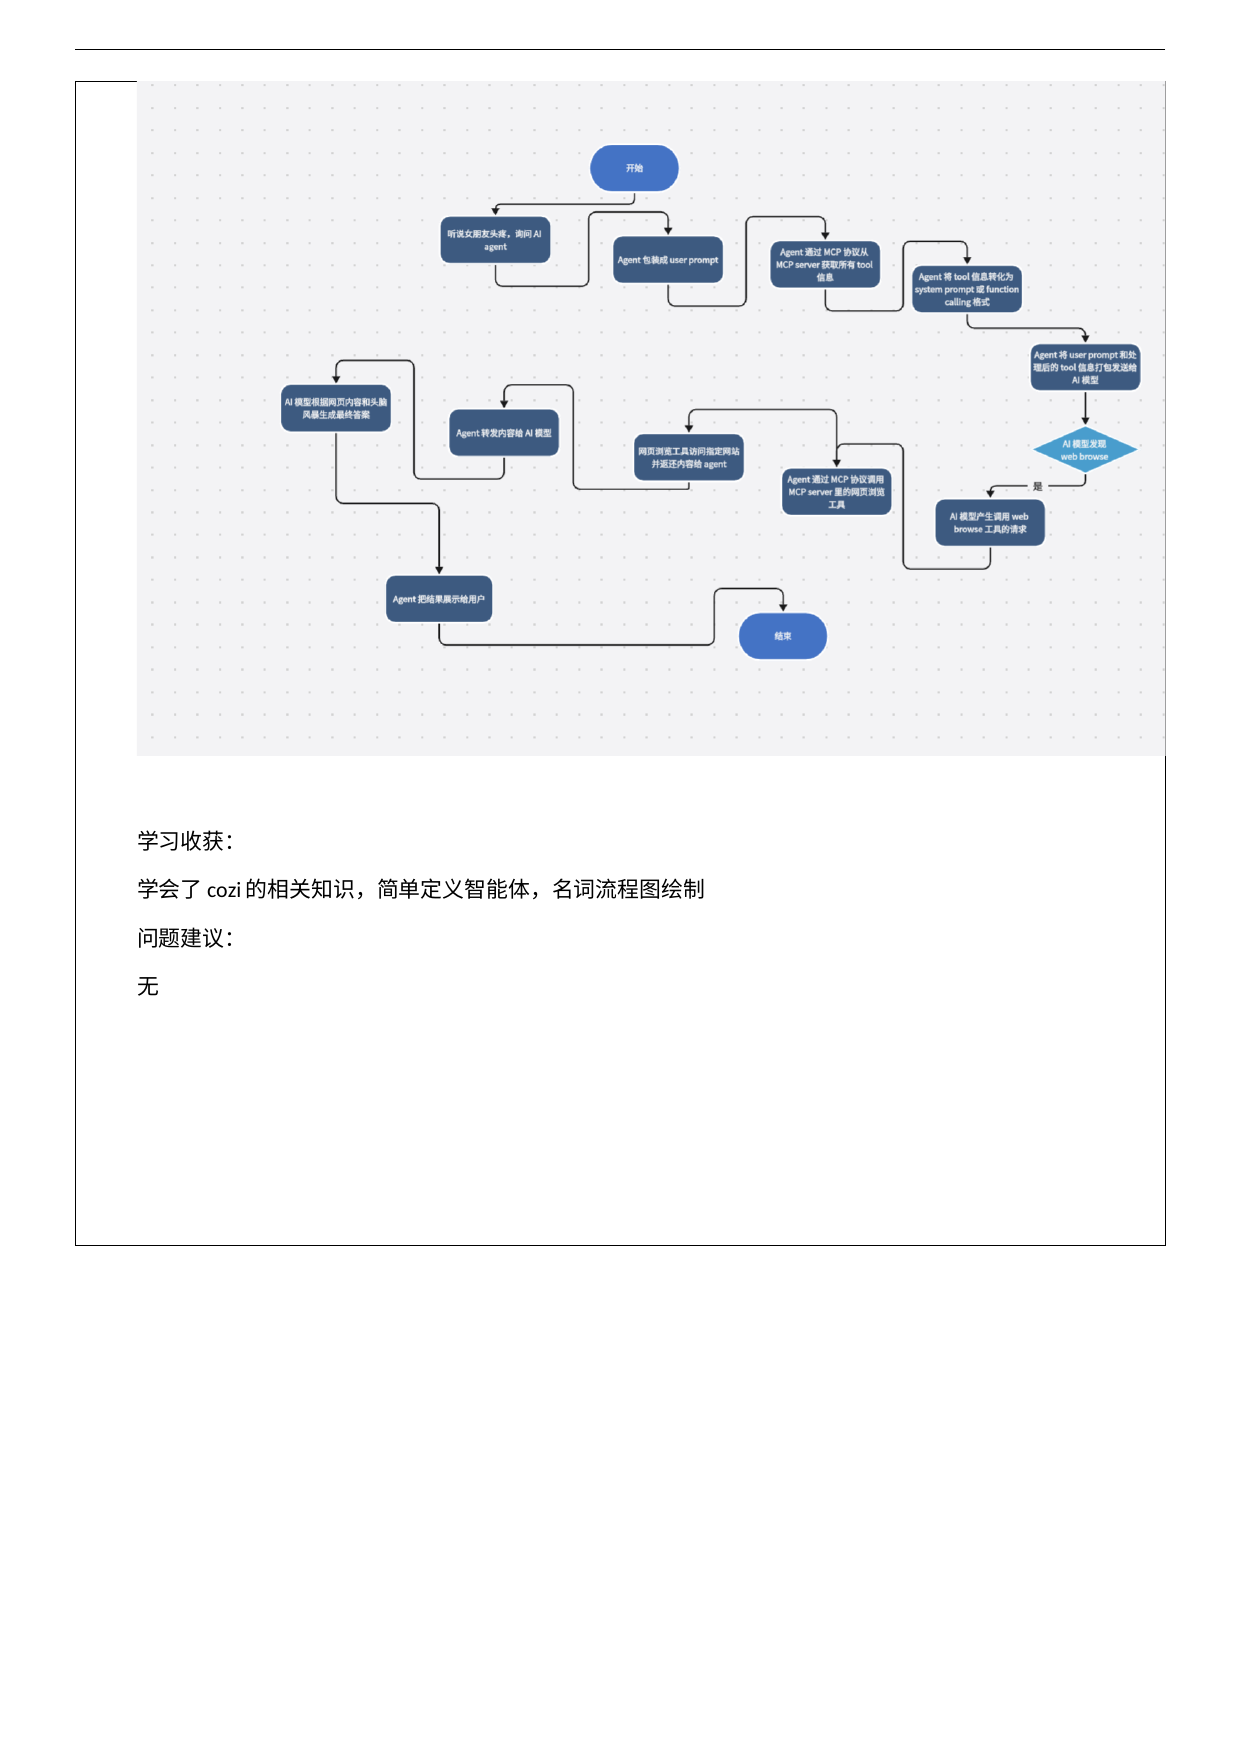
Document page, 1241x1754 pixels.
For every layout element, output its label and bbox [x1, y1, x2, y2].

picture [136, 81, 1166, 756]
table_cell [76, 82, 1165, 1245]
